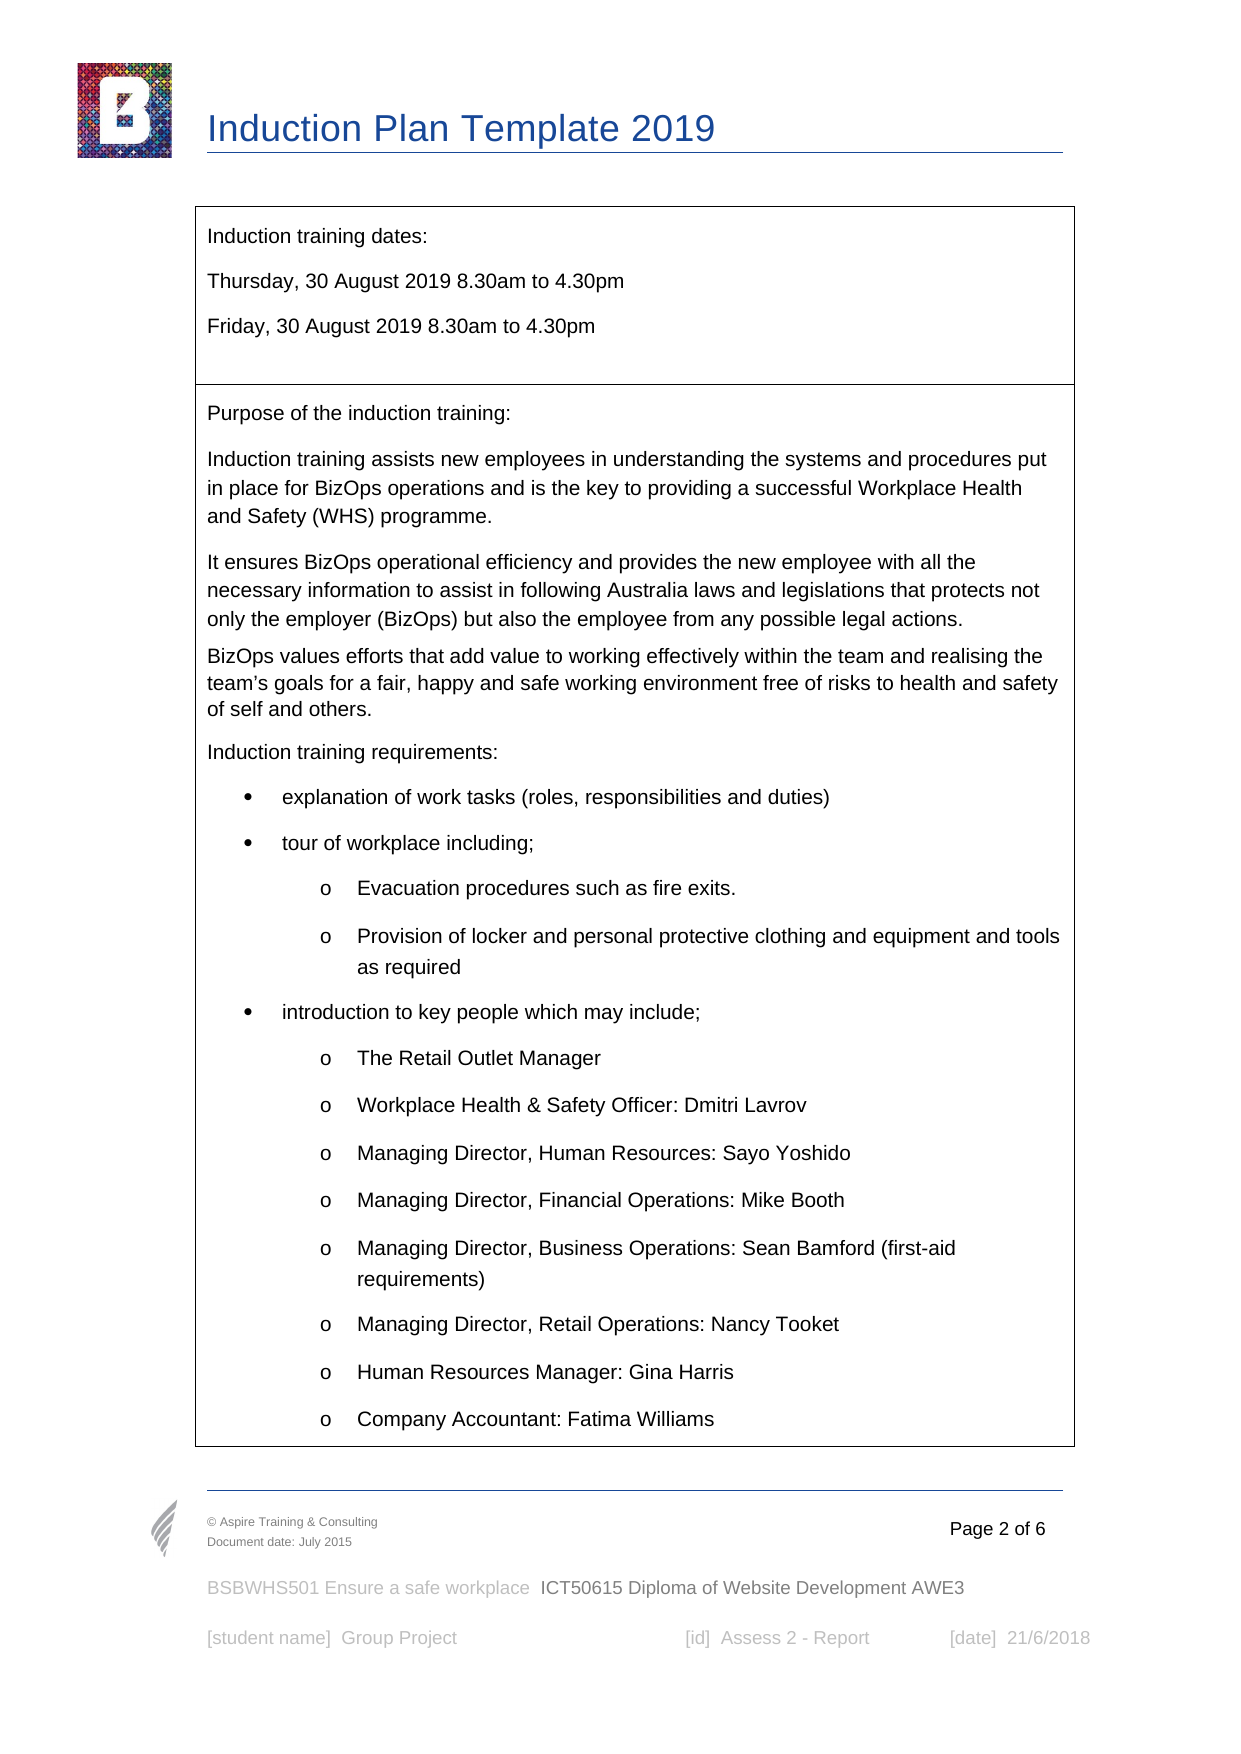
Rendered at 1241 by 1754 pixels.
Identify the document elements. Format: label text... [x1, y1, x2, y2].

picture [150, 1498, 178, 1558]
picture [77, 63, 172, 158]
table_cell Induction training dates: Thursday, 30 August 2019 8.30am to 4.30pm Friday, 30 August 2019 8.30am to 4.30pm [196, 207, 1074, 384]
